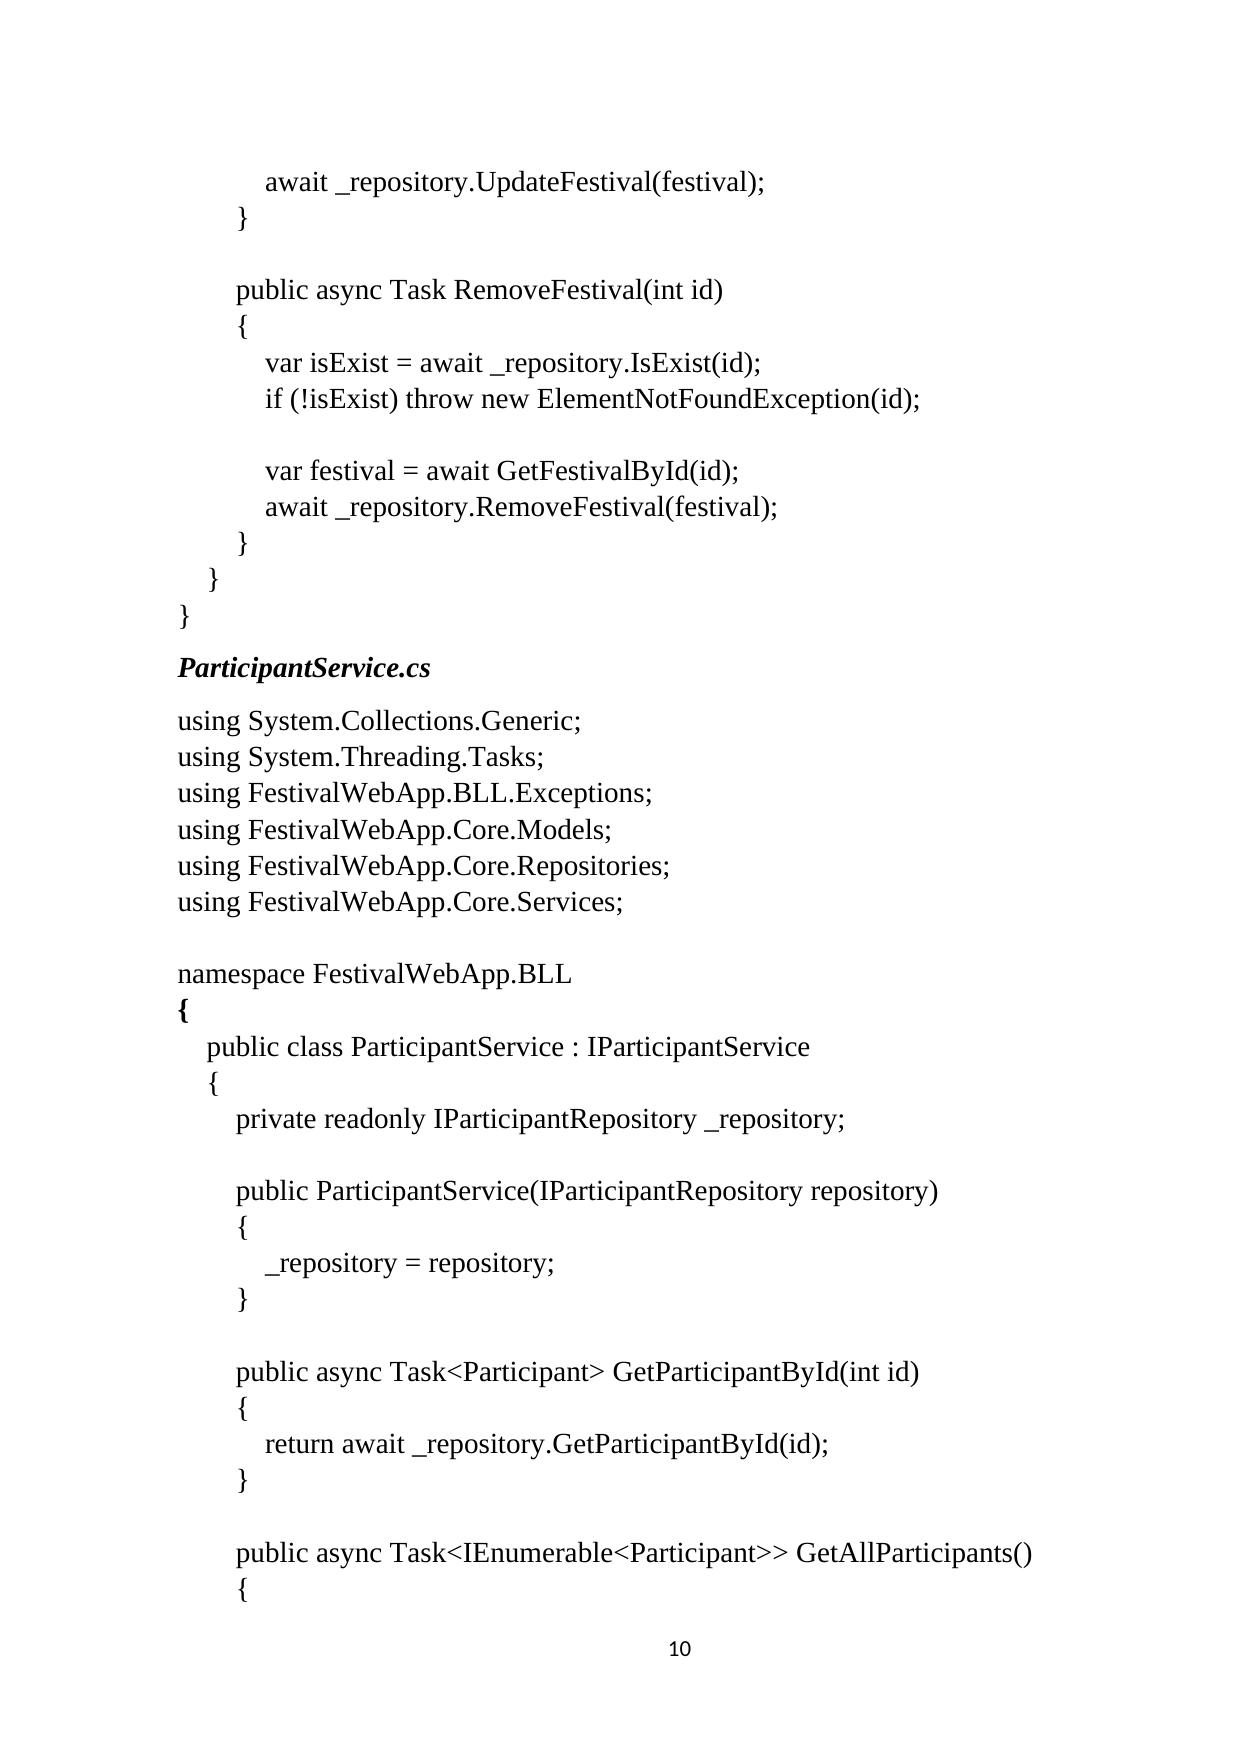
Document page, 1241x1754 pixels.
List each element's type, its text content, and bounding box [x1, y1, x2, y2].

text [177, 703, 1181, 1604]
text ParticipantService.cs [177, 651, 1181, 684]
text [177, 164, 1181, 631]
